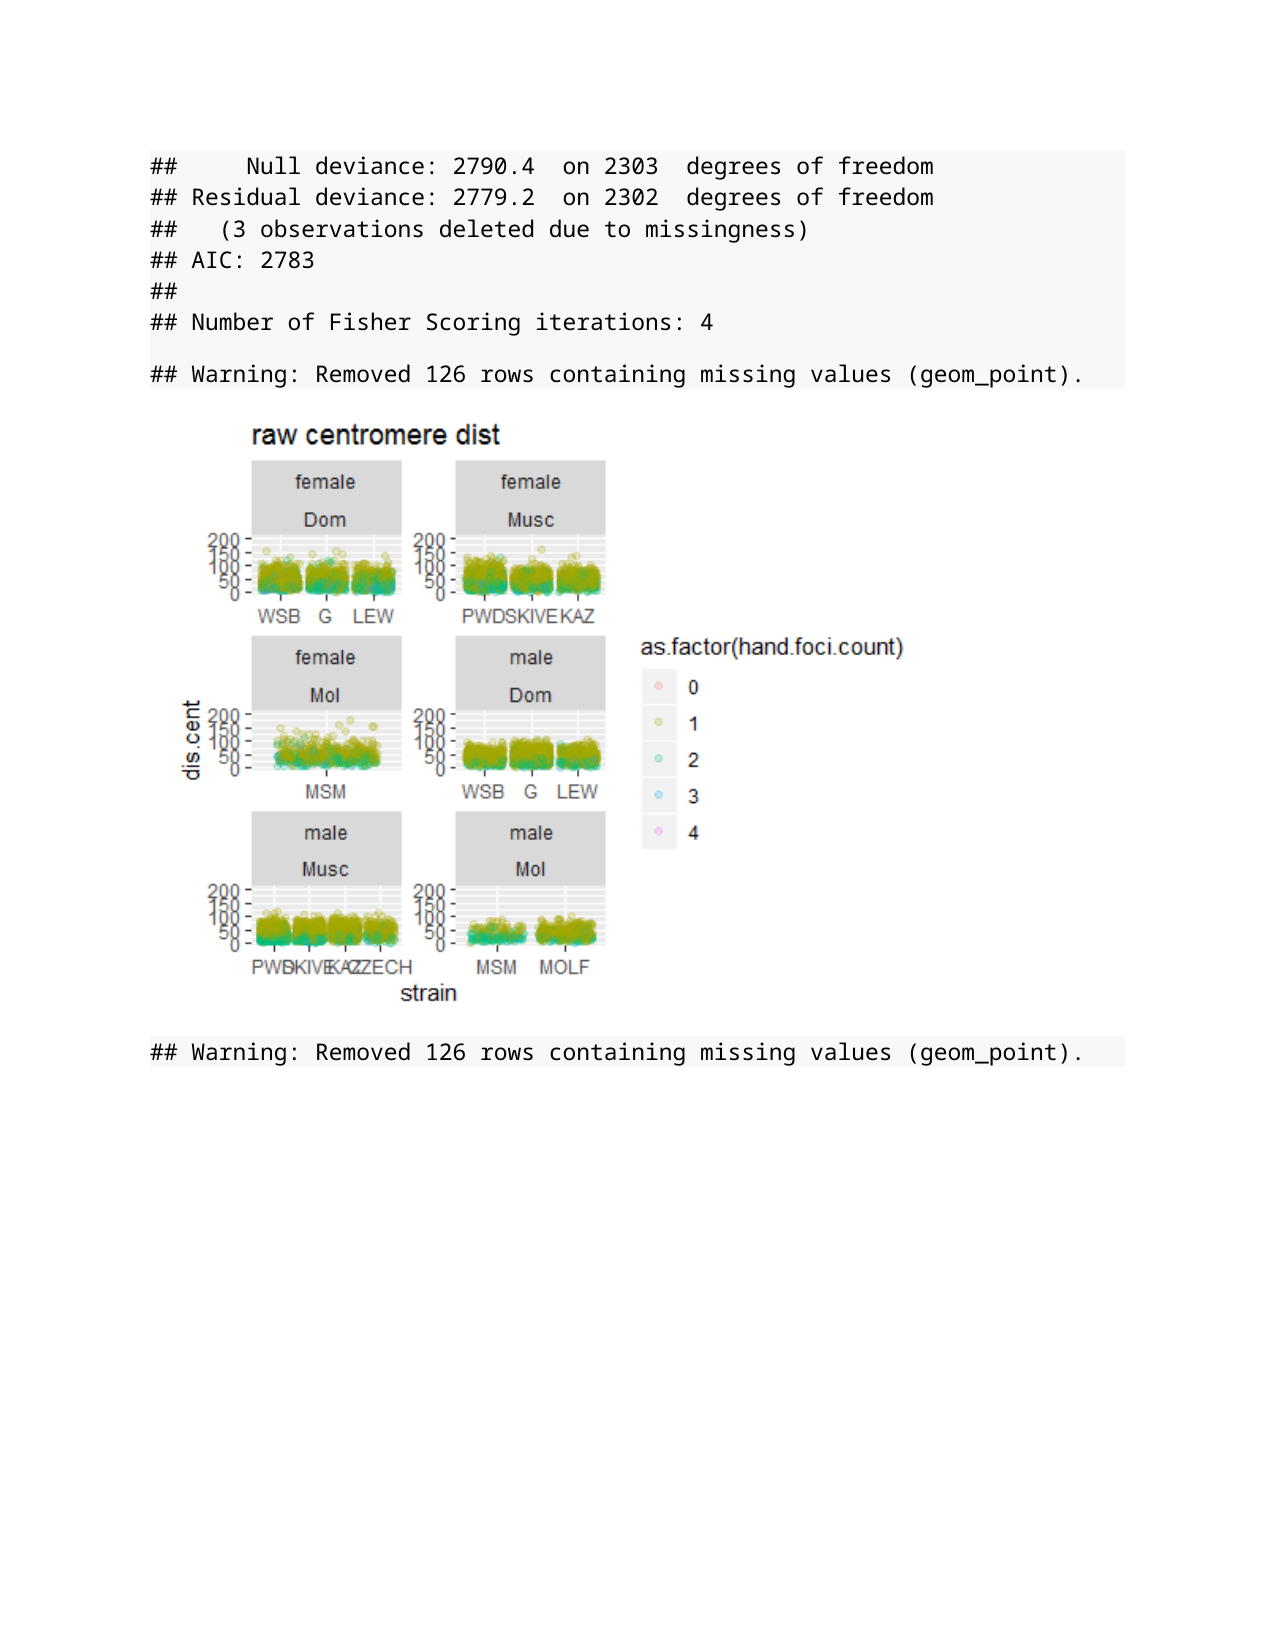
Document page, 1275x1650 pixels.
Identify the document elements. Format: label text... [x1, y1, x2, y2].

text ## Warning: Removed 126 rows containing missing values (geom_point). [150, 358, 1125, 389]
picture [168, 410, 927, 1017]
text ## Warning: Removed 126 rows containing missing values (geom_point). [150, 1036, 1125, 1067]
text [150, 150, 1125, 337]
